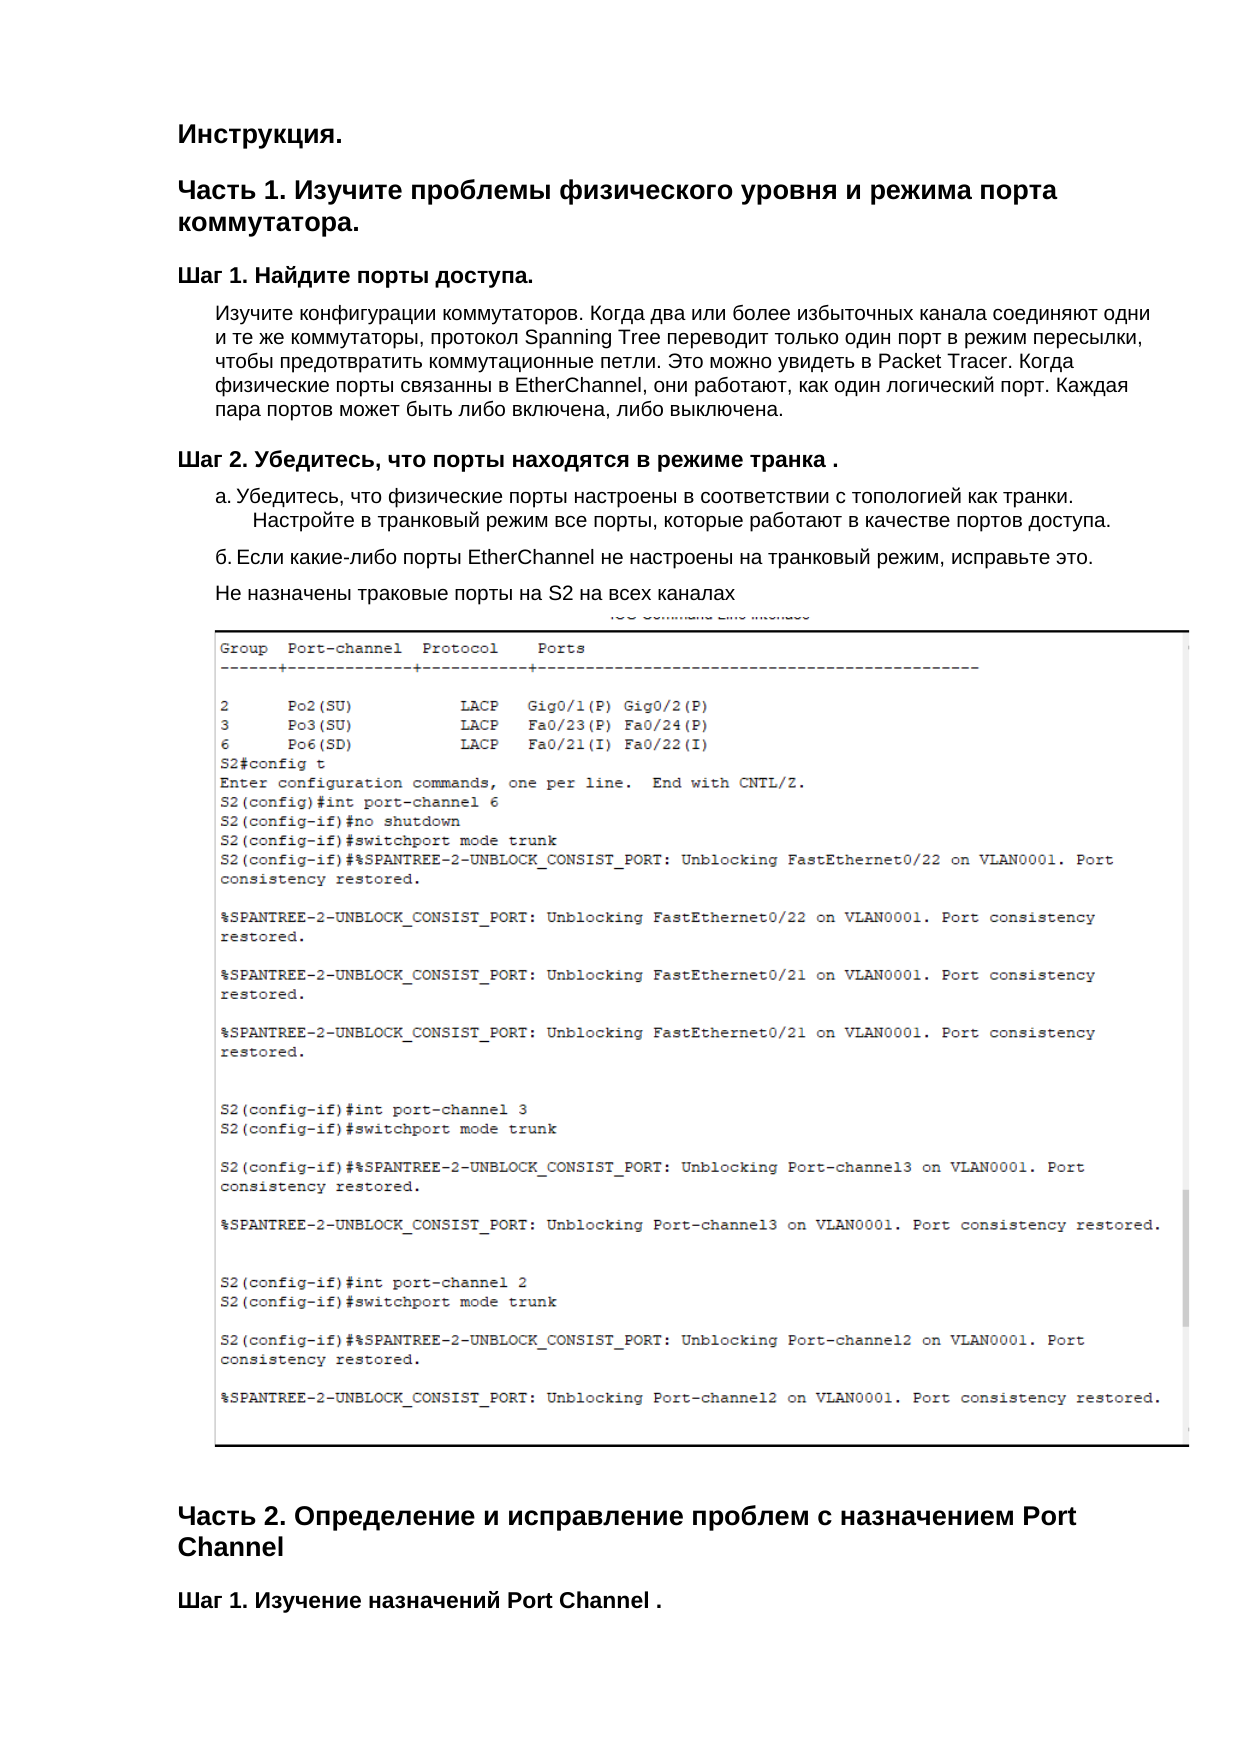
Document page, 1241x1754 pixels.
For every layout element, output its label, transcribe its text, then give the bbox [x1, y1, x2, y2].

picture [214, 617, 1190, 1447]
text Шаг 2. Убедитесь, что порты находятся в режиме транка . [177, 446, 1152, 472]
text a. Убедитесь, что физические порты настроены в соответствии с топологией как транки. Настройте в транковый режим все порты, которые работают в качестве портов доступа. [215, 484, 1152, 532]
text Изучите конфигурации коммутаторов. Когда два или более избыточных канала соединяют одни и те же коммутаторы, протокол Spanning Tree переводит только один порт в режим пересылки, чтобы предотвратить коммутационные петли. Это можно увидеть в Packet Tracer. Когда физические порты связанны в EtherChannel, они работают, как один логический порт. Каждая пара портов может быть либо включена, либо выключена. [215, 301, 1152, 421]
text Инструкция. [177, 118, 1152, 149]
text б. Если какие-либо порты EtherChannel не настроены на транковый режим, исправьте это. [215, 545, 1152, 569]
text Часть 1. Изучите проблемы физического уровня и режима порта коммутатора. [177, 174, 1152, 237]
text Часть 2. Определение и исправление проблем с назначением Port Channel [177, 1500, 1152, 1562]
text Шаг 1. Изучение назначений Port Channel . [177, 1587, 1152, 1614]
text Шаг 1. Найдите порты доступа. [177, 262, 1152, 288]
text Не назначены траковые порты на S2 на всех каналах [215, 581, 1152, 605]
